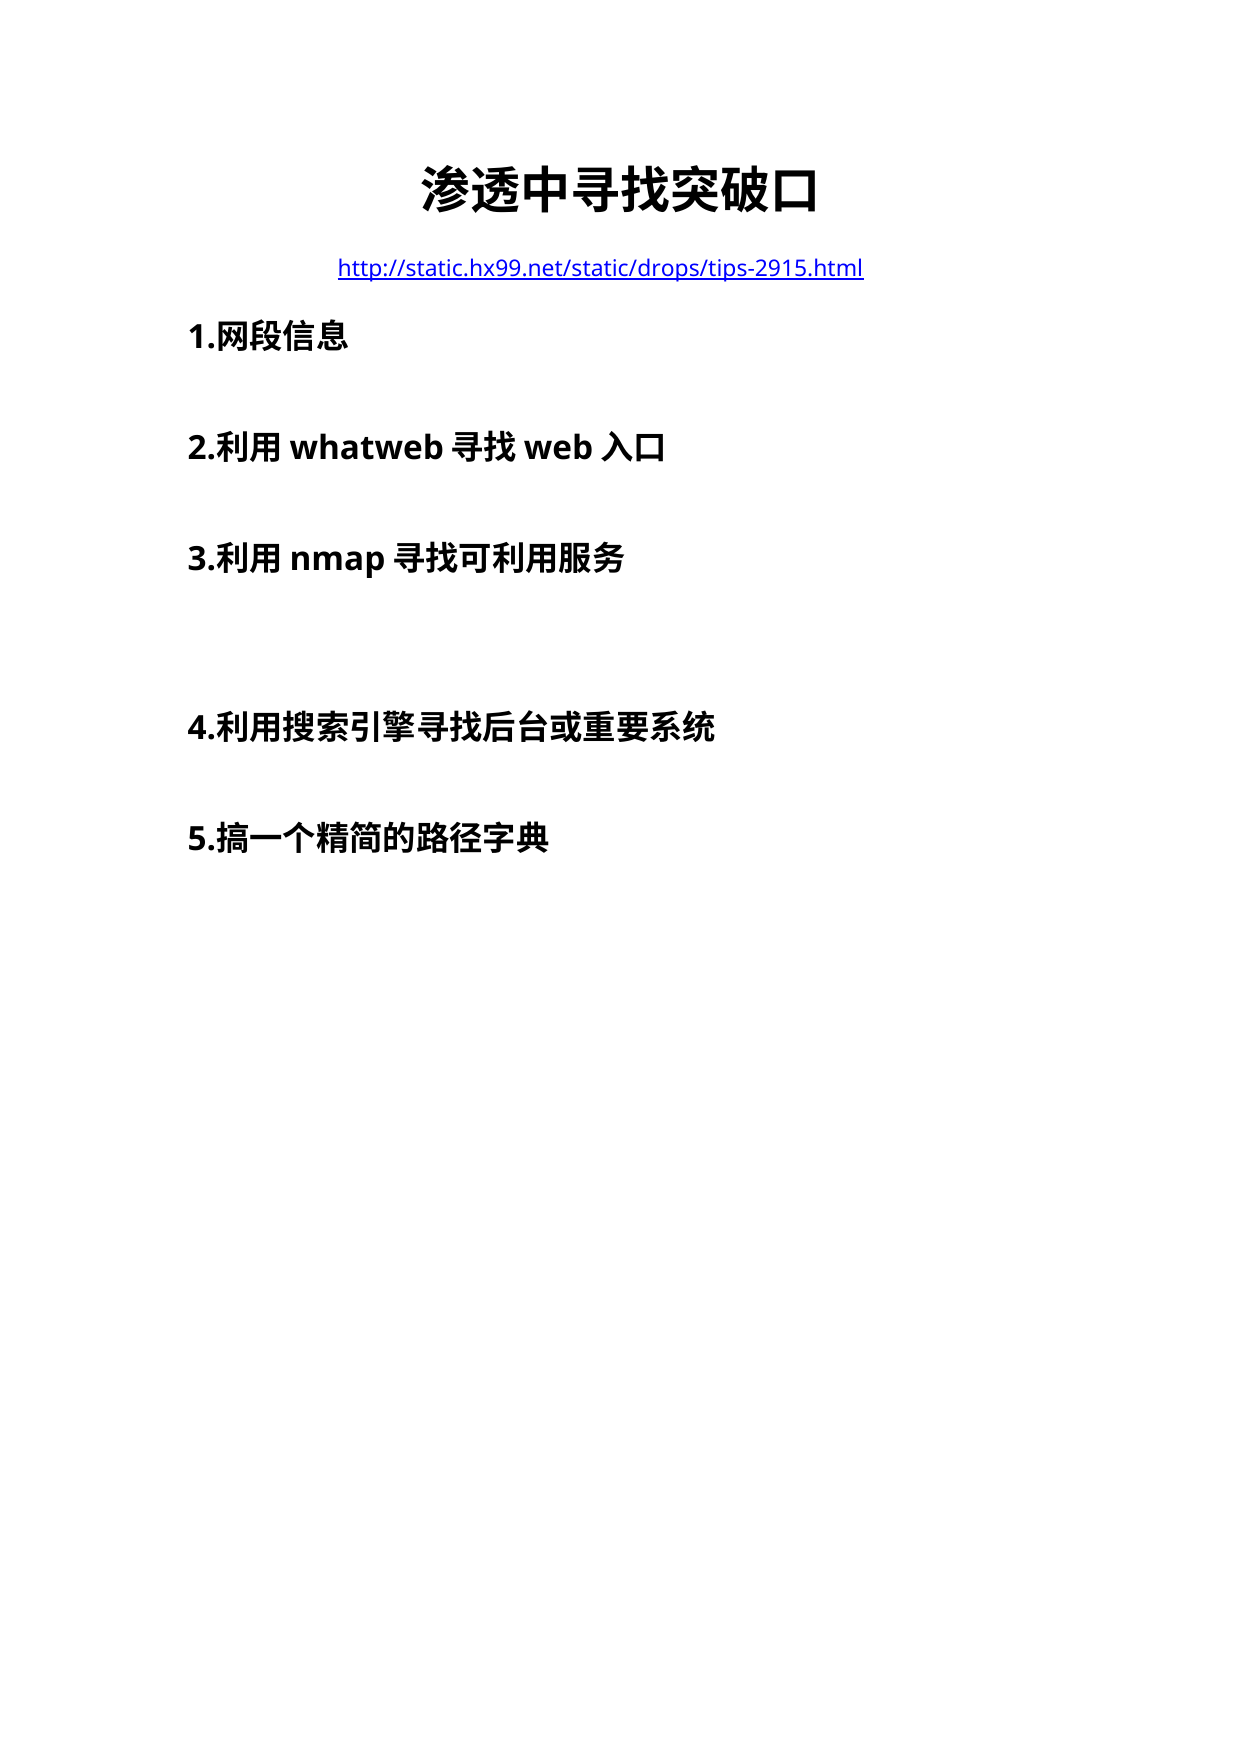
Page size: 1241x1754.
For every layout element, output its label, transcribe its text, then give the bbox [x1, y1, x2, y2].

subtitle 2.利用whatweb寻找web入口 [187, 421, 1053, 469]
text 渗透中寻找突破口 [187, 150, 1053, 222]
subtitle 1.网段信息 [187, 310, 1053, 358]
text http://static.hx99.net/static/drops/tips-2915.html [262, 252, 1053, 283]
subtitle 5.搞一个精简的路径字典 [187, 812, 1053, 860]
subtitle 3.利用nmap寻找可利用服务 [187, 532, 1053, 580]
subtitle 4.利用搜索引擎寻找后台或重要系统 [187, 701, 1053, 749]
